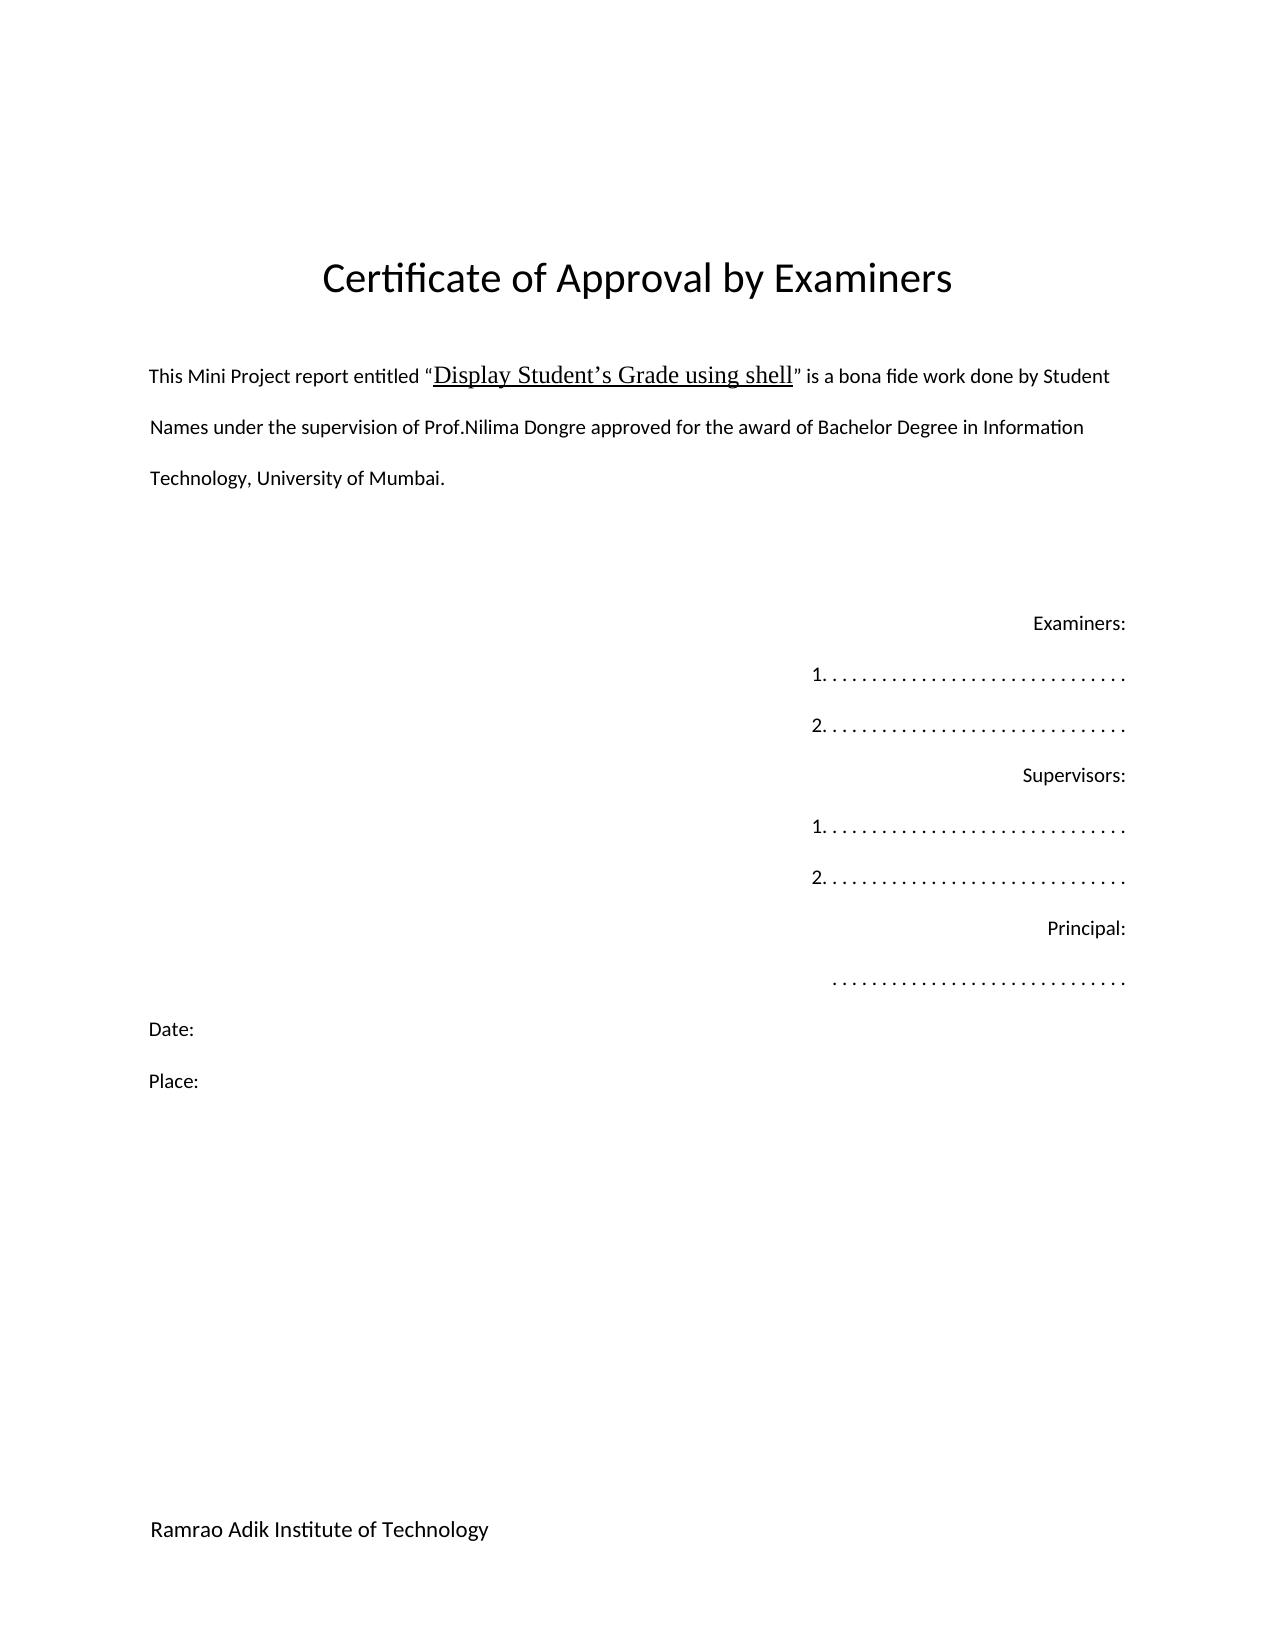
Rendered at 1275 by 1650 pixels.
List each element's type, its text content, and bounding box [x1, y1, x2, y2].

text Date: [149, 1016, 1130, 1042]
list . . . . . . . . . . . . . . . . . . . . . . . . . . . . . . [149, 661, 1126, 687]
text . . . . . . . . . . . . . . . . . . . . . . . . . . . . . . [149, 966, 1126, 991]
text This Mini Project report entitled “Display Student’s Grade using shell” is a bona fide work done by Student Names under the supervision of Prof.Nilima Dongre approved for the award of Bachelor Degree in Information Technology, University of Mumbai. [149, 360, 1130, 491]
list . . . . . . . . . . . . . . . . . . . . . . . . . . . . . . [149, 712, 1126, 737]
subtitle Certificate of Approval by Examiners [149, 251, 1127, 303]
text Principal: [149, 915, 1126, 940]
list . . . . . . . . . . . . . . . . . . . . . . . . . . . . . . [149, 813, 1126, 839]
text Place: [149, 1068, 1130, 1093]
text Examiners: [149, 611, 1126, 636]
list . . . . . . . . . . . . . . . . . . . . . . . . . . . . . . [149, 864, 1126, 889]
text Supervisors: [149, 763, 1126, 788]
